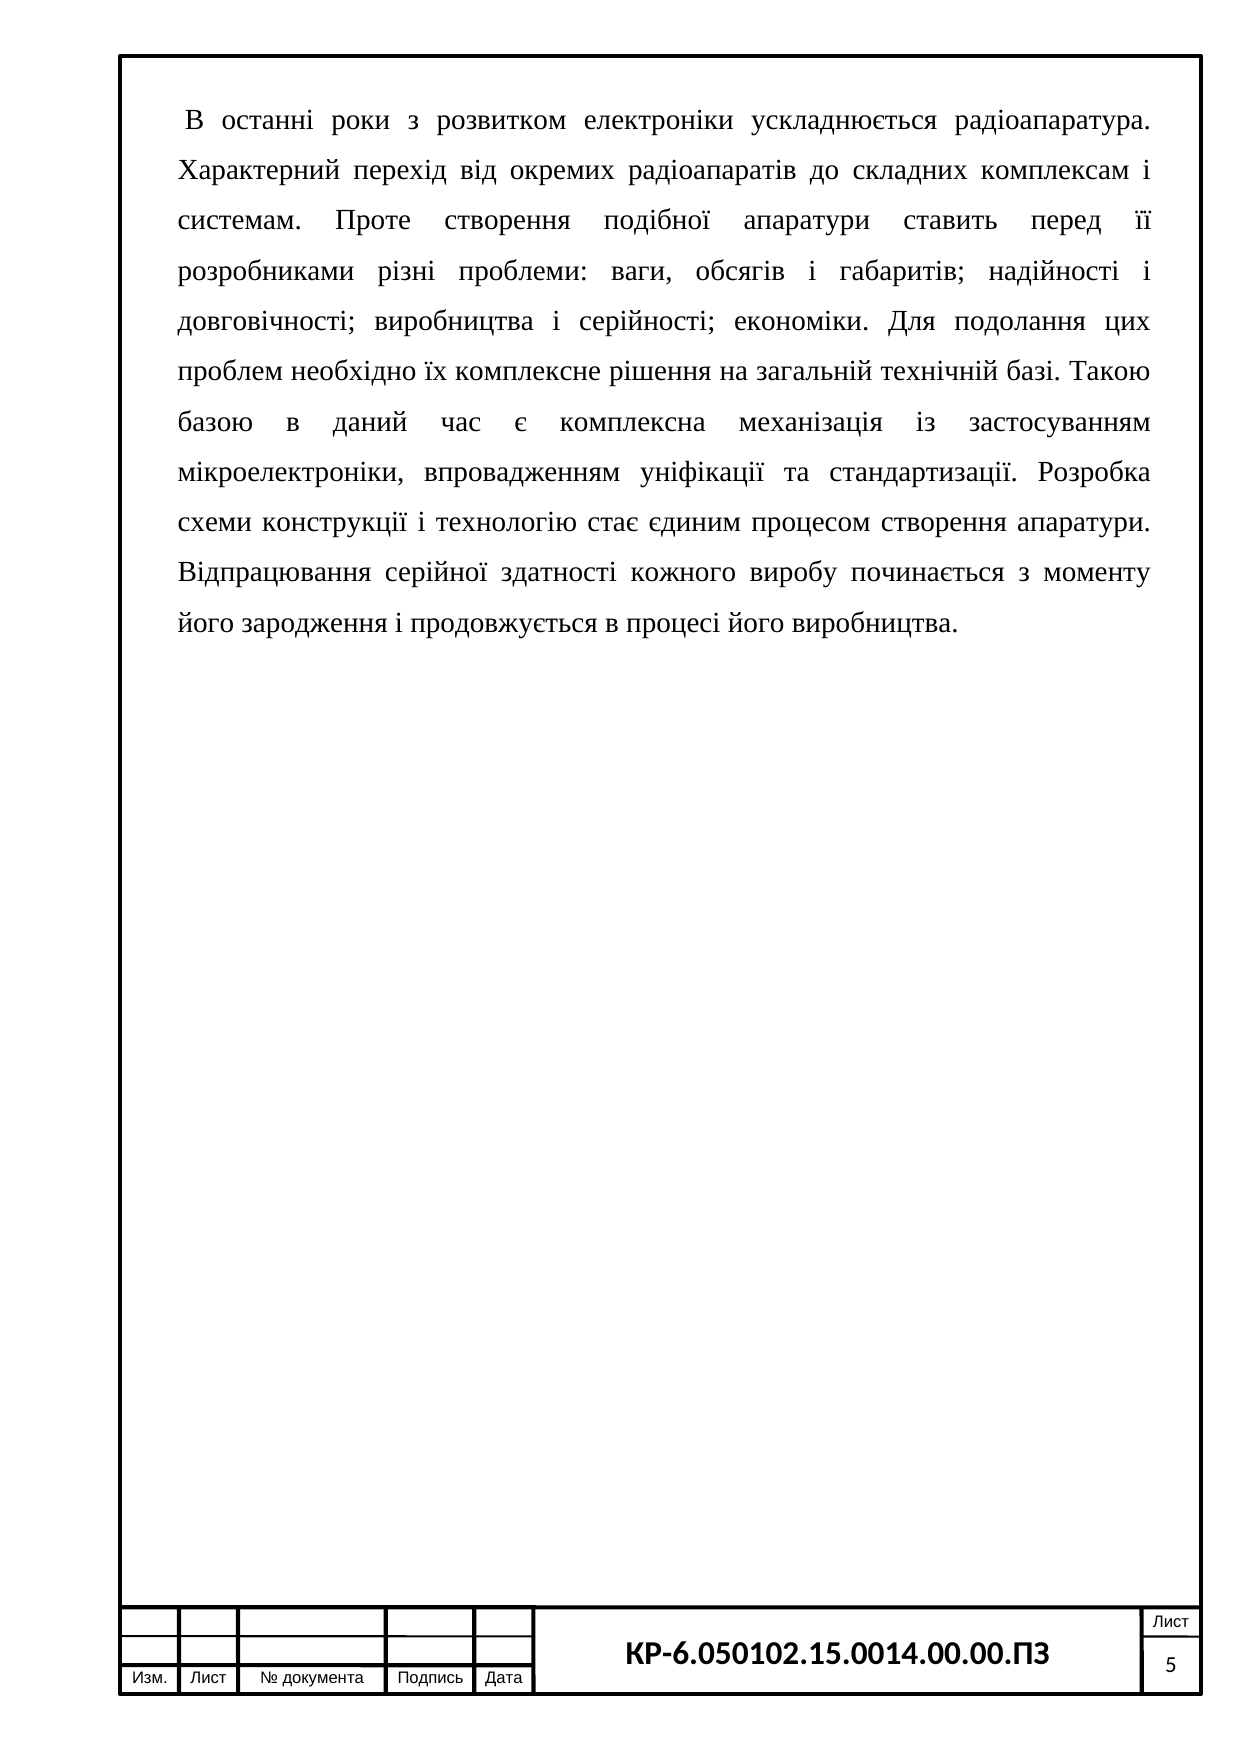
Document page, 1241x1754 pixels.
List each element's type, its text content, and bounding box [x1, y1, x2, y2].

text В останні роки з розвитком електроніки ускладнюється радіоапаратура. Характерний перехід від окремих радіоапаратів до складних комплексам і системам. Проте створення подібної апаратури ставить перед її розробниками різні проблеми: ваги, обсягів і габаритів; надійності і довговічності; виробництва і серійності; економіки. Для подолання цих проблем необхідно їх комплексне рішення на загальній технічній базі. Такою базою в даний час є комплексна механізація із застосуванням мікроелектроніки, впровадженням уніфікації та стандартизації. Розробка схеми конструкції і технологію стає єдиним процесом створення апаратури. Відпрацювання серійної здатності кожного виробу починається з моменту його зародження і продовжується в процесі його виробництва. [177, 102, 1152, 638]
